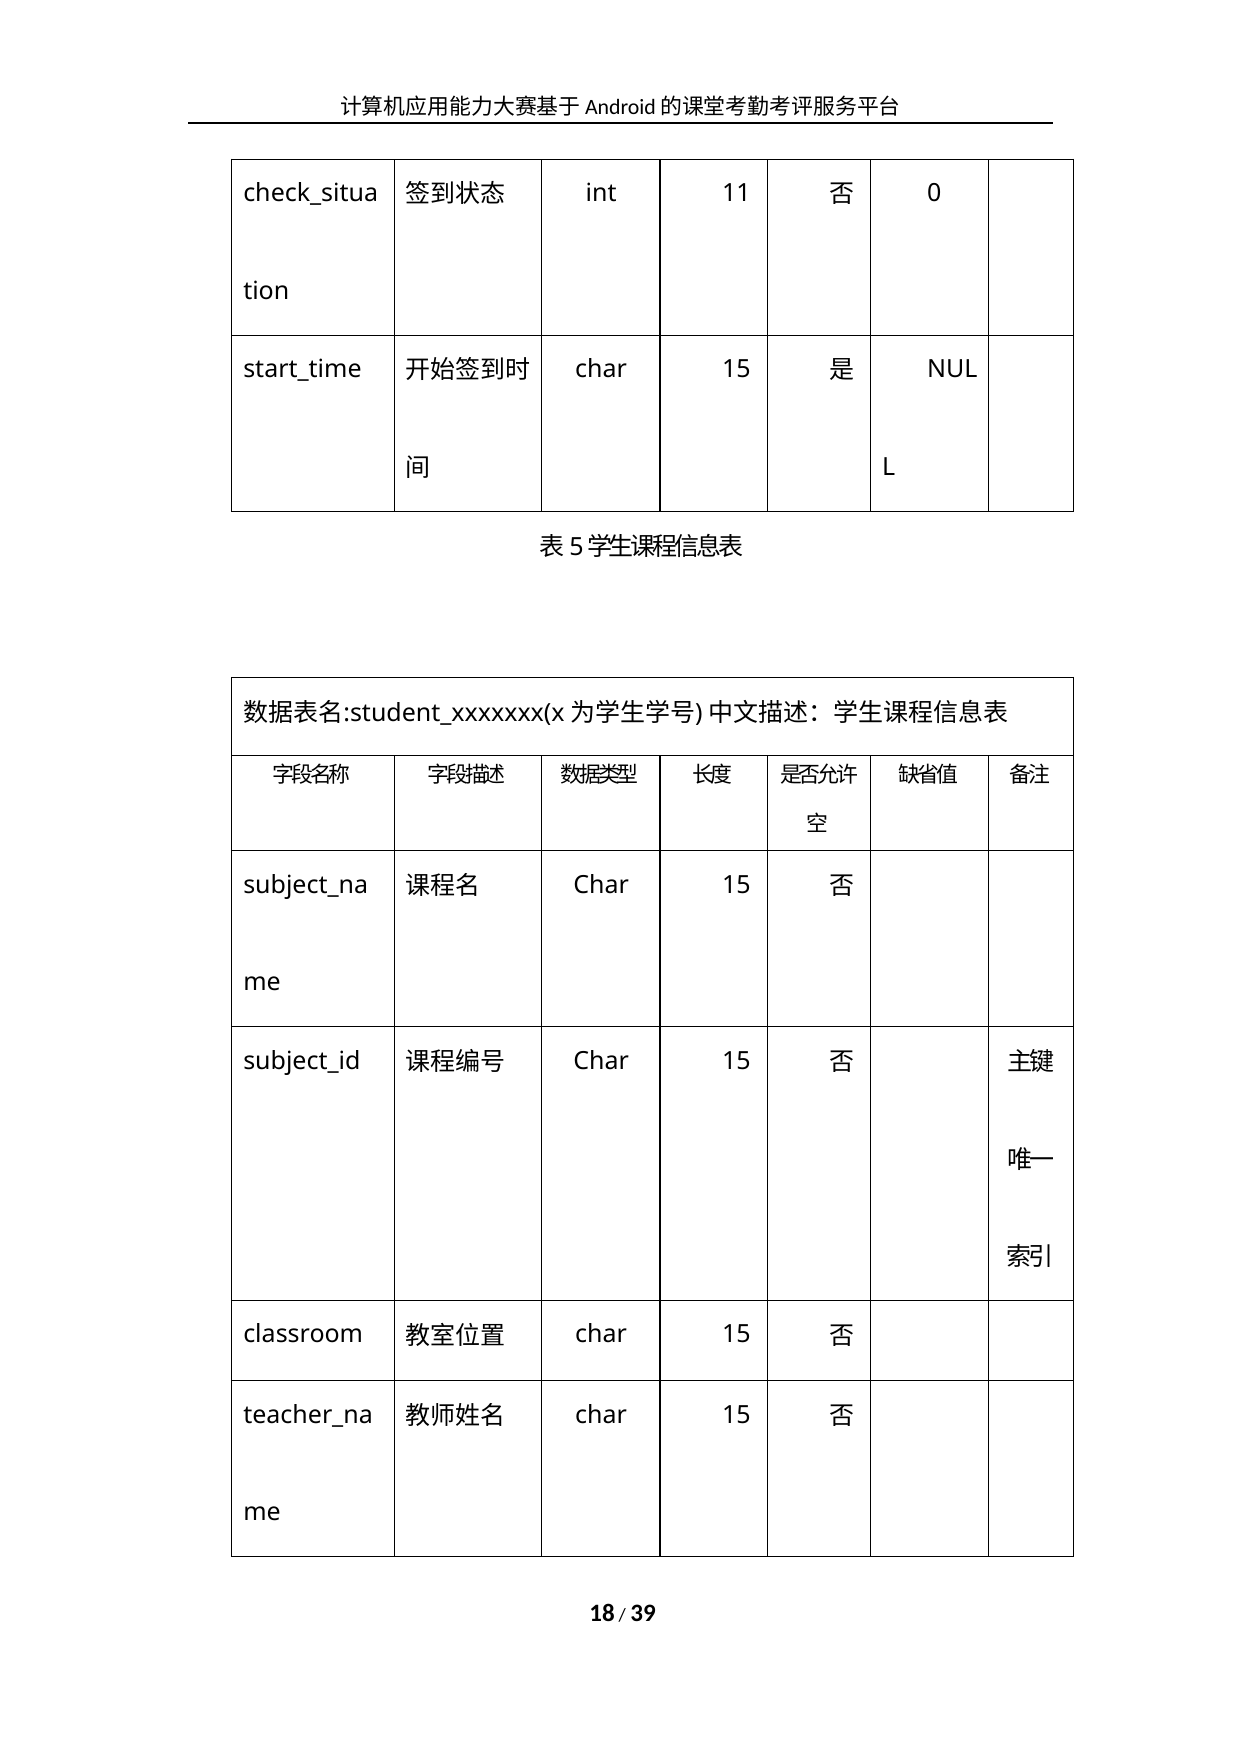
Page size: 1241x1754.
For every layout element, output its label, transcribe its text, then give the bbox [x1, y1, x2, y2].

table_cell subject_id [232, 1027, 394, 1300]
table_cell start_time [232, 336, 394, 511]
table_cell Char [542, 1027, 659, 1300]
table_cell 教师姓名 [395, 1381, 541, 1556]
table_cell [989, 160, 1073, 334]
table_cell [989, 851, 1073, 1026]
table_cell 备注 [989, 756, 1073, 850]
table_cell [871, 1301, 988, 1380]
table_cell 长度 [661, 756, 767, 850]
table_cell 否 [768, 1301, 870, 1380]
table_cell char [542, 336, 659, 511]
table_cell 课程名 [395, 851, 541, 1026]
table_cell check_situation [232, 160, 394, 334]
table_cell 缺省值 [871, 756, 988, 850]
table_cell teacher_name [232, 1381, 394, 1556]
table_cell subject_name [232, 851, 394, 1026]
table_cell NULL [871, 336, 988, 511]
table_cell [871, 1381, 988, 1556]
table_cell Char [542, 851, 659, 1026]
table_cell char [542, 1381, 659, 1556]
table_cell 15 [661, 1027, 767, 1300]
table_cell 数据类型 [542, 756, 659, 850]
table_cell 字段描述 [395, 756, 541, 850]
table_cell 11 [661, 160, 767, 334]
table_cell char [542, 1301, 659, 1380]
table_cell 主键唯一索引 [989, 1027, 1073, 1300]
table_cell 15 [661, 1381, 767, 1556]
table_cell 开始签到时间 [395, 336, 541, 511]
table_cell 字段名称 [232, 756, 394, 850]
table_cell [989, 1301, 1073, 1380]
table_cell 否 [768, 1027, 870, 1300]
table_cell 签到状态 [395, 160, 541, 334]
table_cell 15 [661, 1301, 767, 1380]
table_cell [871, 851, 988, 1026]
table_cell 否 [768, 1381, 870, 1556]
table_cell 15 [661, 851, 767, 1026]
table_header 数据表名:student_xxxxxxx(x为学生学号) 中文描述：学生课程信息表 [232, 678, 1073, 755]
table_cell 教室位置 [395, 1301, 541, 1380]
table_cell 0 [871, 160, 988, 334]
table_cell 15 [661, 336, 767, 511]
table_cell 否 [768, 160, 870, 334]
table_cell int [542, 160, 659, 334]
table_cell classroom [232, 1301, 394, 1380]
text 表5 学生课程信息表 [187, 512, 1053, 577]
table_cell 否 [768, 851, 870, 1026]
table_cell [871, 1027, 988, 1300]
table_cell [989, 1381, 1073, 1556]
table_cell [989, 336, 1073, 511]
table_cell 课程编号 [395, 1027, 541, 1300]
table_cell 是 [768, 336, 870, 511]
table_cell 是否允许空 [768, 756, 870, 850]
